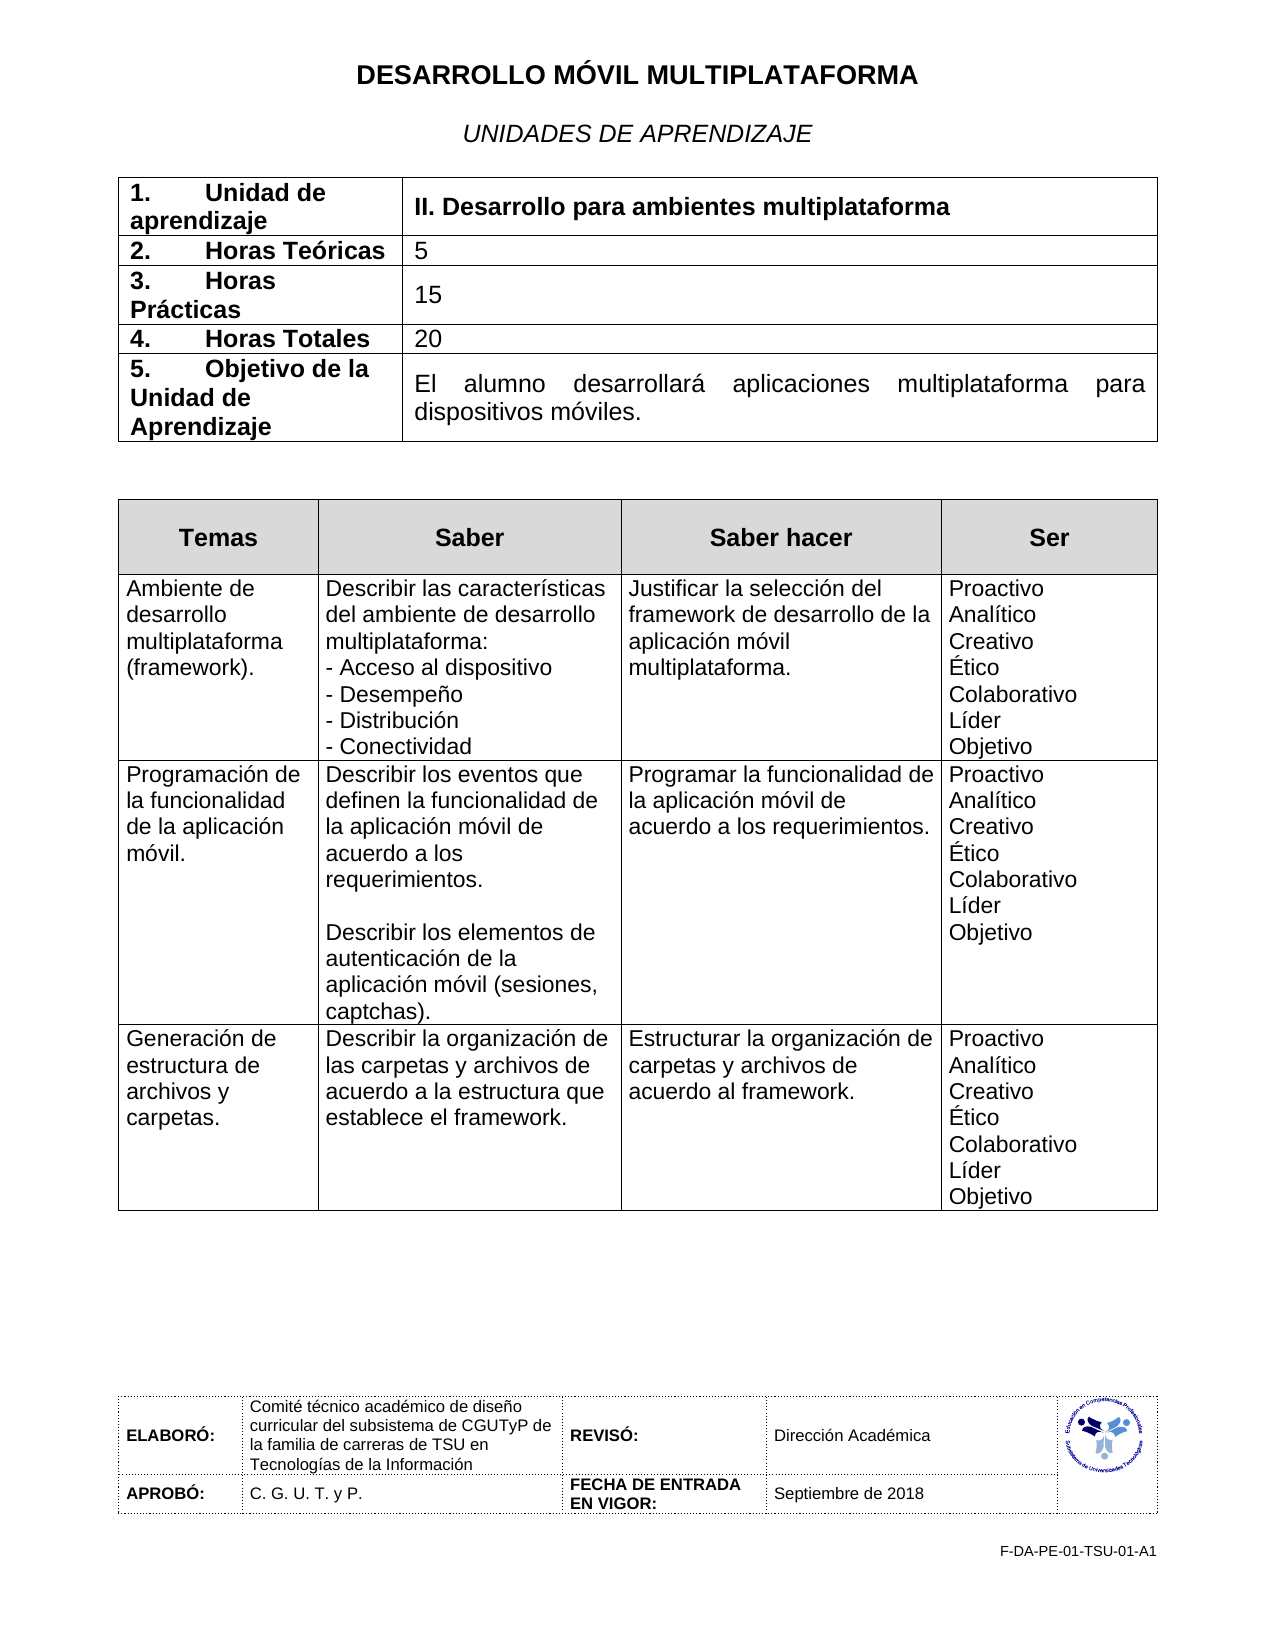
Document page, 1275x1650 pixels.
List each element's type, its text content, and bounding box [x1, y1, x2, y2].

table_cell El alumno desarrollará aplicaciones multiplataforma para dispositivos móviles. [403, 354, 1157, 441]
table_cell Estructurar la organización de carpetas y archivos de acuerdo al framework. [622, 1025, 941, 1210]
table_header Temas [119, 500, 318, 574]
table_header Saber [319, 500, 621, 574]
table_cell 20 [403, 325, 1157, 353]
table_cell Proactivo Analítico Creativo Ético Colaborativo Líder Objetivo [942, 761, 1157, 1024]
table_header Saber hacer [622, 500, 941, 574]
table_cell Justificar la selección del framework de desarrollo de la aplicación móvil multiplataforma. [622, 575, 941, 759]
table_cell Horas Prácticas [119, 266, 402, 323]
table_cell Describir las características del ambiente de desarrollo multiplataforma: - Acceso al dispositivo - Desempeño - Distribución - Conectividad [319, 575, 621, 759]
table_cell Programar la funcionalidad de la aplicación móvil de acuerdo a los requerimientos. [622, 761, 941, 1024]
table_cell Describir la organización de las carpetas y archivos de acuerdo a la estructura que establece el framework. [319, 1025, 621, 1210]
table_header Ser [942, 500, 1157, 574]
subtitle DESARROLLO MÓVIL MULTIPLATAFORMA [118, 59, 1157, 90]
table_cell Describir los eventos que definen la funcionalidad de la aplicación móvil de acuerdo a los requerimientos. Describir los elementos de autenticación de la aplicación móvil (sesiones, captchas). [319, 761, 621, 1024]
table_header II. Desarrollo para ambientes multiplataforma [403, 178, 1157, 235]
text UNIDADES DE APRENDIZAJE [118, 119, 1157, 148]
table_cell Horas Totales [119, 325, 402, 353]
table_cell 5 [403, 236, 1157, 265]
table_cell Generación de estructura de archivos y carpetas. [119, 1025, 318, 1210]
table_cell Ambiente de desarrollo multiplataforma (framework). [119, 575, 318, 759]
table_cell 15 [403, 266, 1157, 323]
table_header Unidad de aprendizaje [119, 178, 402, 235]
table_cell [942, 1025, 1157, 1210]
table_cell Objetivo de la Unidad de Aprendizaje [119, 354, 402, 441]
table_cell Programación de la funcionalidad de la aplicación móvil. [119, 761, 318, 1024]
table_cell Horas Teóricas [119, 236, 402, 265]
table_cell Proactivo Analítico Creativo Ético Colaborativo Líder Objetivo [942, 575, 1157, 759]
